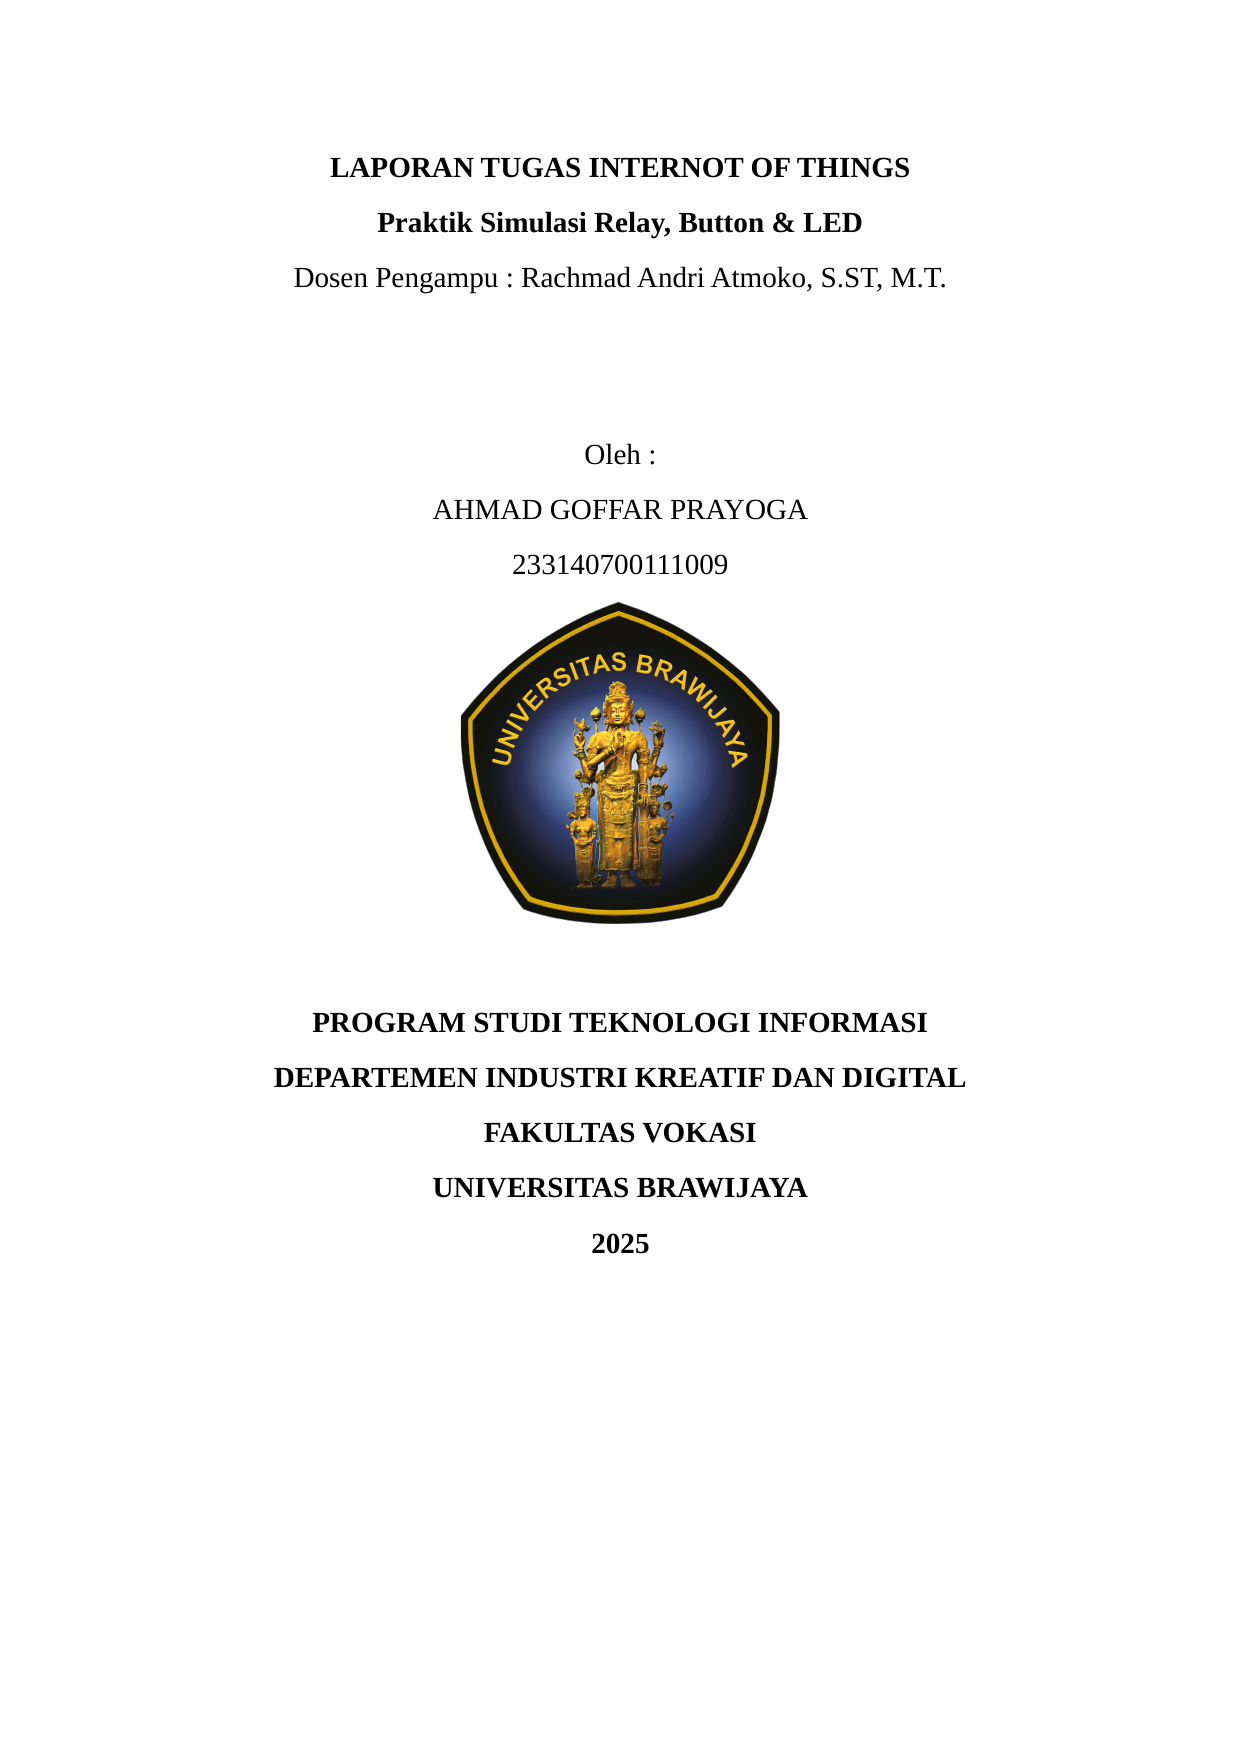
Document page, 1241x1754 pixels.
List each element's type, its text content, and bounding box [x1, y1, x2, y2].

text PROGRAM STUDI TEKNOLOGI INFORMASI [150, 1005, 1090, 1038]
text DEPARTEMEN INDUSTRI KREATIF DAN DIGITAL [150, 1060, 1090, 1094]
text AHMAD GOFFAR PRAYOGA [150, 492, 1090, 526]
text Praktik Simulasi Relay, Button & LED [150, 205, 1090, 239]
text Dosen Pengampu : Rachmad Andri Atmoko, S.ST, M.T. [150, 260, 1090, 294]
text Oleh : [150, 437, 1090, 471]
text FAKULTAS VOKASI [150, 1115, 1090, 1149]
text 233140700111009 [150, 547, 1090, 581]
text UNIVERSITAS BRAWIJAYA [150, 1171, 1090, 1204]
text LAPORAN TUGAS INTERNOT OF THINGS [150, 150, 1090, 183]
picture [460, 602, 780, 924]
text 2025 [150, 1226, 1090, 1259]
